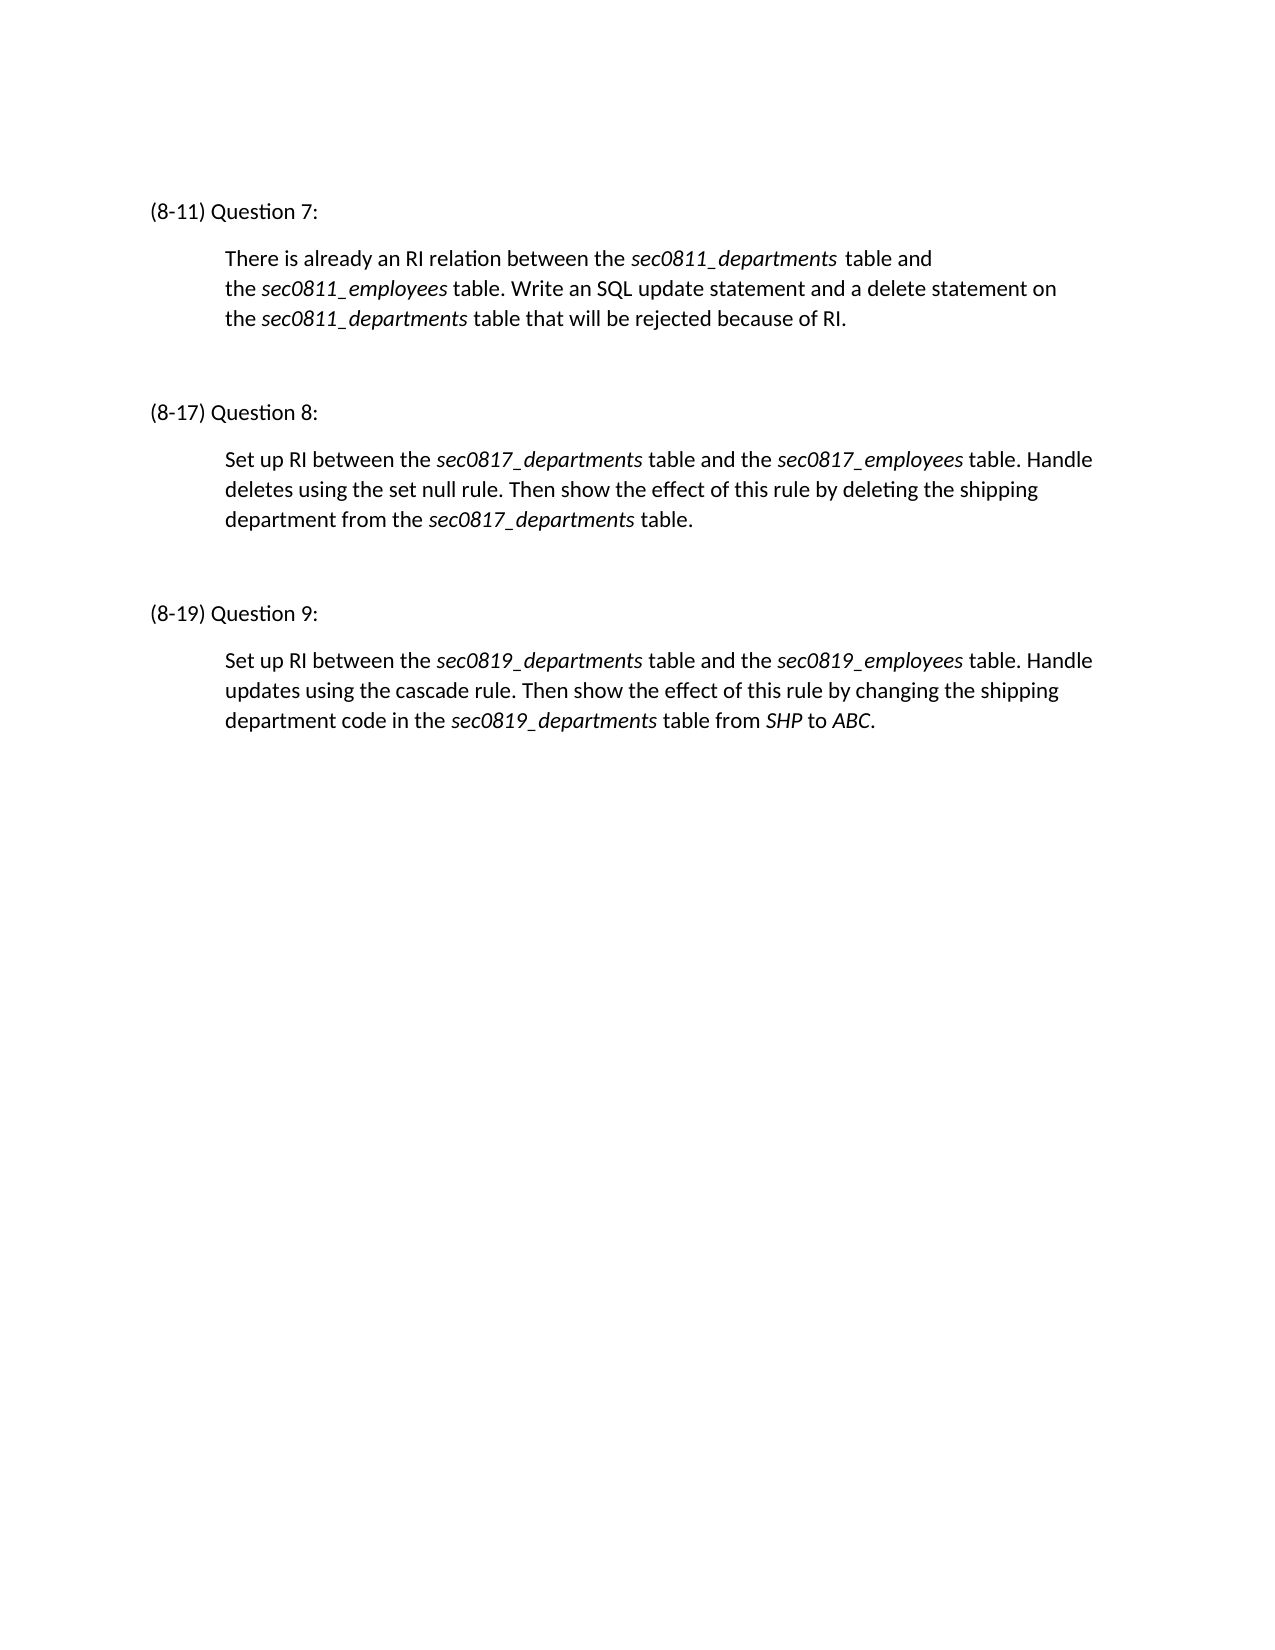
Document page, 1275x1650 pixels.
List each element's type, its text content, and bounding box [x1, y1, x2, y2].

text (8-11) Question 7: [150, 197, 1125, 225]
text (8-17) Question 8: [150, 398, 1125, 426]
text Set up RI between the sec0817_departments table and the sec0817_employees table. Handle deletes using the set null rule. Then show the effect of this rule by deleting the shipping department from the sec0817_departments table. [225, 445, 1125, 533]
text (8-19) Question 9: [150, 599, 1125, 627]
text There is already an RI relation between the sec0811_departments table and the sec0811_employees table. Write an SQL update statement and a delete statement on the sec0811_departments table that will be rejected because of RI. [225, 244, 1125, 332]
text Set up RI between the sec0819_departments table and the sec0819_employees table. Handle updates using the cascade rule. Then show the effect of this rule by changing the shipping department code in the sec0819_departments table from SHP to ABC. [225, 646, 1125, 734]
